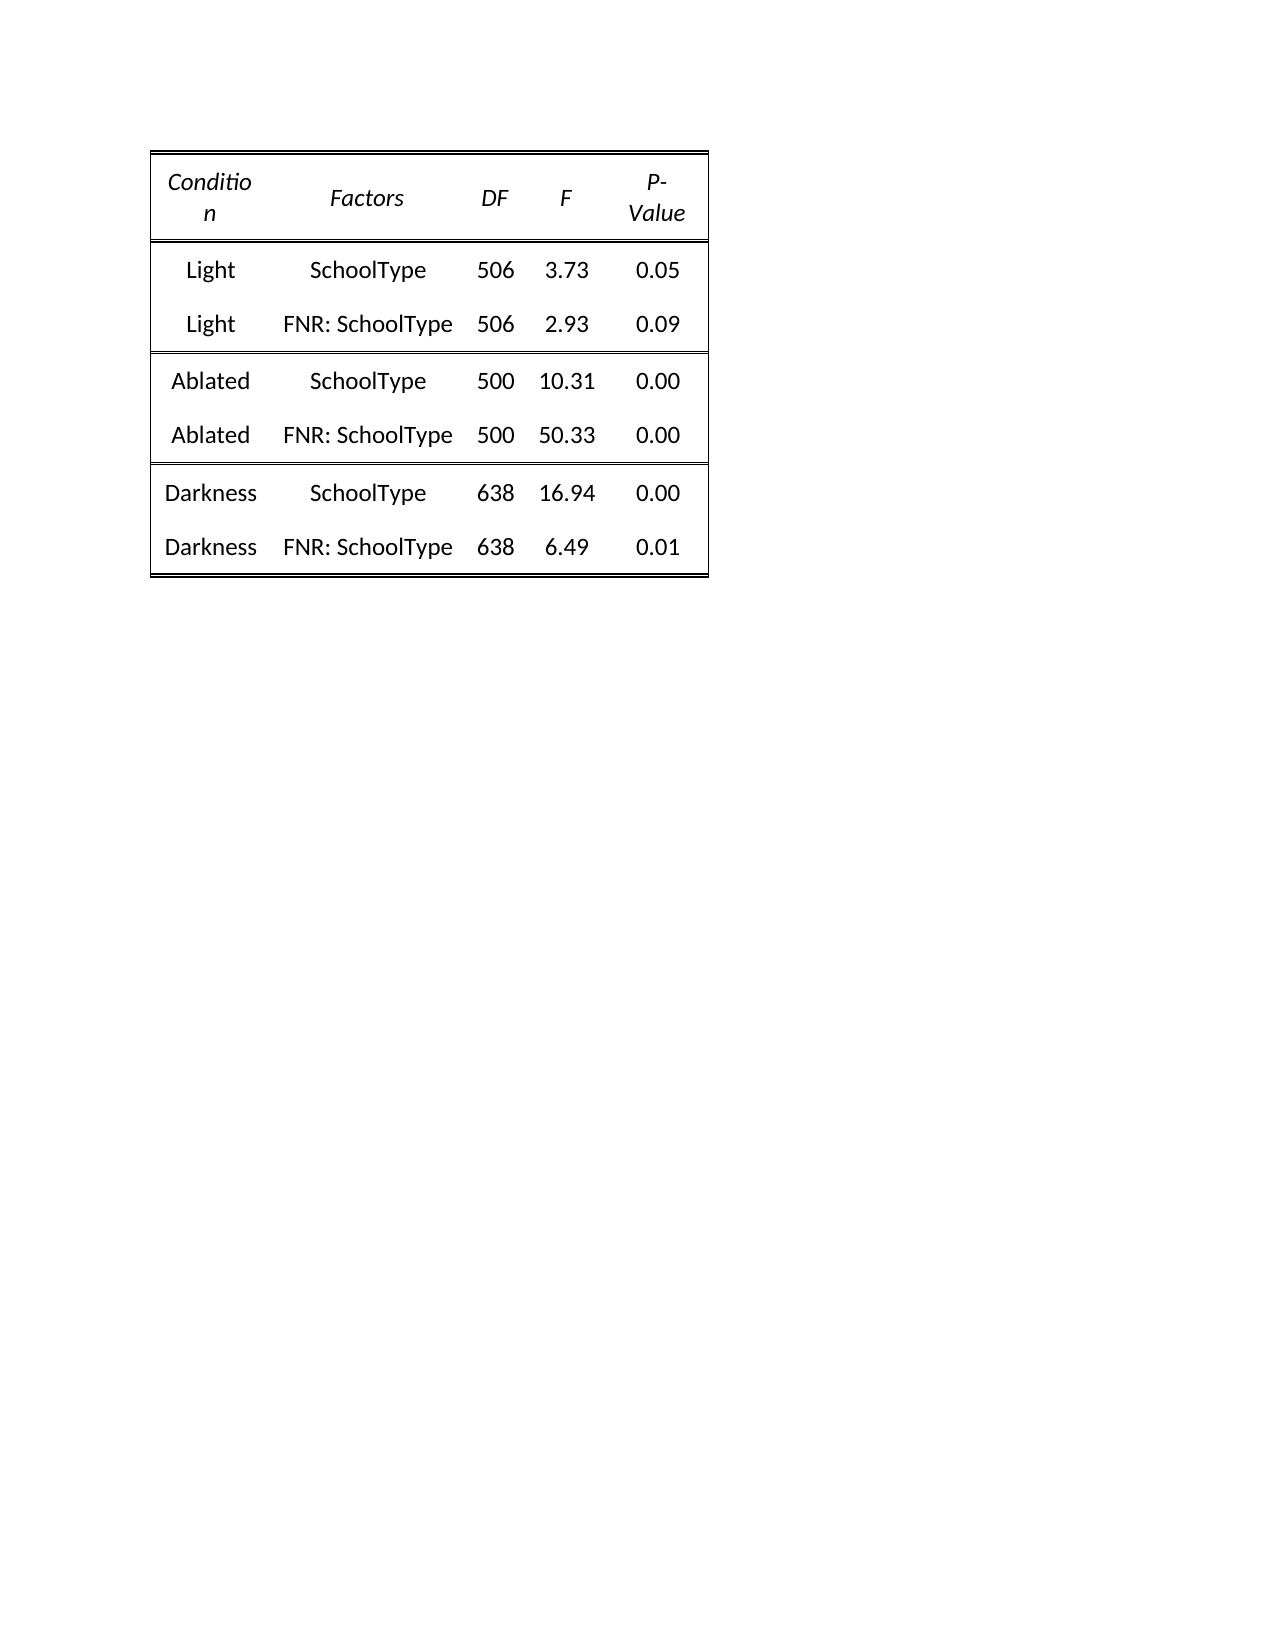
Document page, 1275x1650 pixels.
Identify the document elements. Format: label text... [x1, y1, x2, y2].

table_cell 0.00 [607, 465, 708, 519]
table_cell 500 [465, 408, 526, 462]
table_cell 3.73 [526, 243, 607, 296]
table_cell Light [151, 243, 271, 296]
table_cell 16.94 [526, 465, 607, 519]
table_cell FNR: SchoolType [271, 296, 465, 351]
table_cell SchoolType [271, 354, 465, 408]
table_header Factors [271, 155, 465, 239]
table_header P-Value [607, 155, 708, 239]
table_cell 0.01 [607, 519, 708, 573]
table_cell SchoolType [271, 243, 465, 296]
table_cell 506 [465, 243, 526, 296]
table_cell 50.33 [526, 408, 607, 462]
table_cell 638 [465, 519, 526, 573]
table_cell FNR: SchoolType [271, 408, 465, 462]
table_cell Ablated [151, 354, 271, 408]
table_cell Light [151, 296, 271, 351]
table_cell 500 [465, 354, 526, 408]
table_header F [526, 155, 607, 239]
table_cell 10.31 [526, 354, 607, 408]
table_cell 0.09 [607, 296, 708, 351]
table_cell SchoolType [271, 465, 465, 519]
table_cell 0.05 [607, 243, 708, 296]
table_cell Darkness [151, 465, 271, 519]
table_header Condition [151, 155, 271, 239]
table_cell FNR: SchoolType [271, 519, 465, 573]
table_cell Ablated [151, 408, 271, 462]
table_cell 6.49 [526, 519, 607, 573]
table_cell 0.00 [607, 354, 708, 408]
table_cell 0.00 [607, 408, 708, 462]
table_cell Darkness [151, 519, 271, 573]
table_cell 506 [465, 296, 526, 351]
table_header DF [465, 155, 526, 239]
table_cell 638 [465, 465, 526, 519]
table_cell 2.93 [526, 296, 607, 351]
